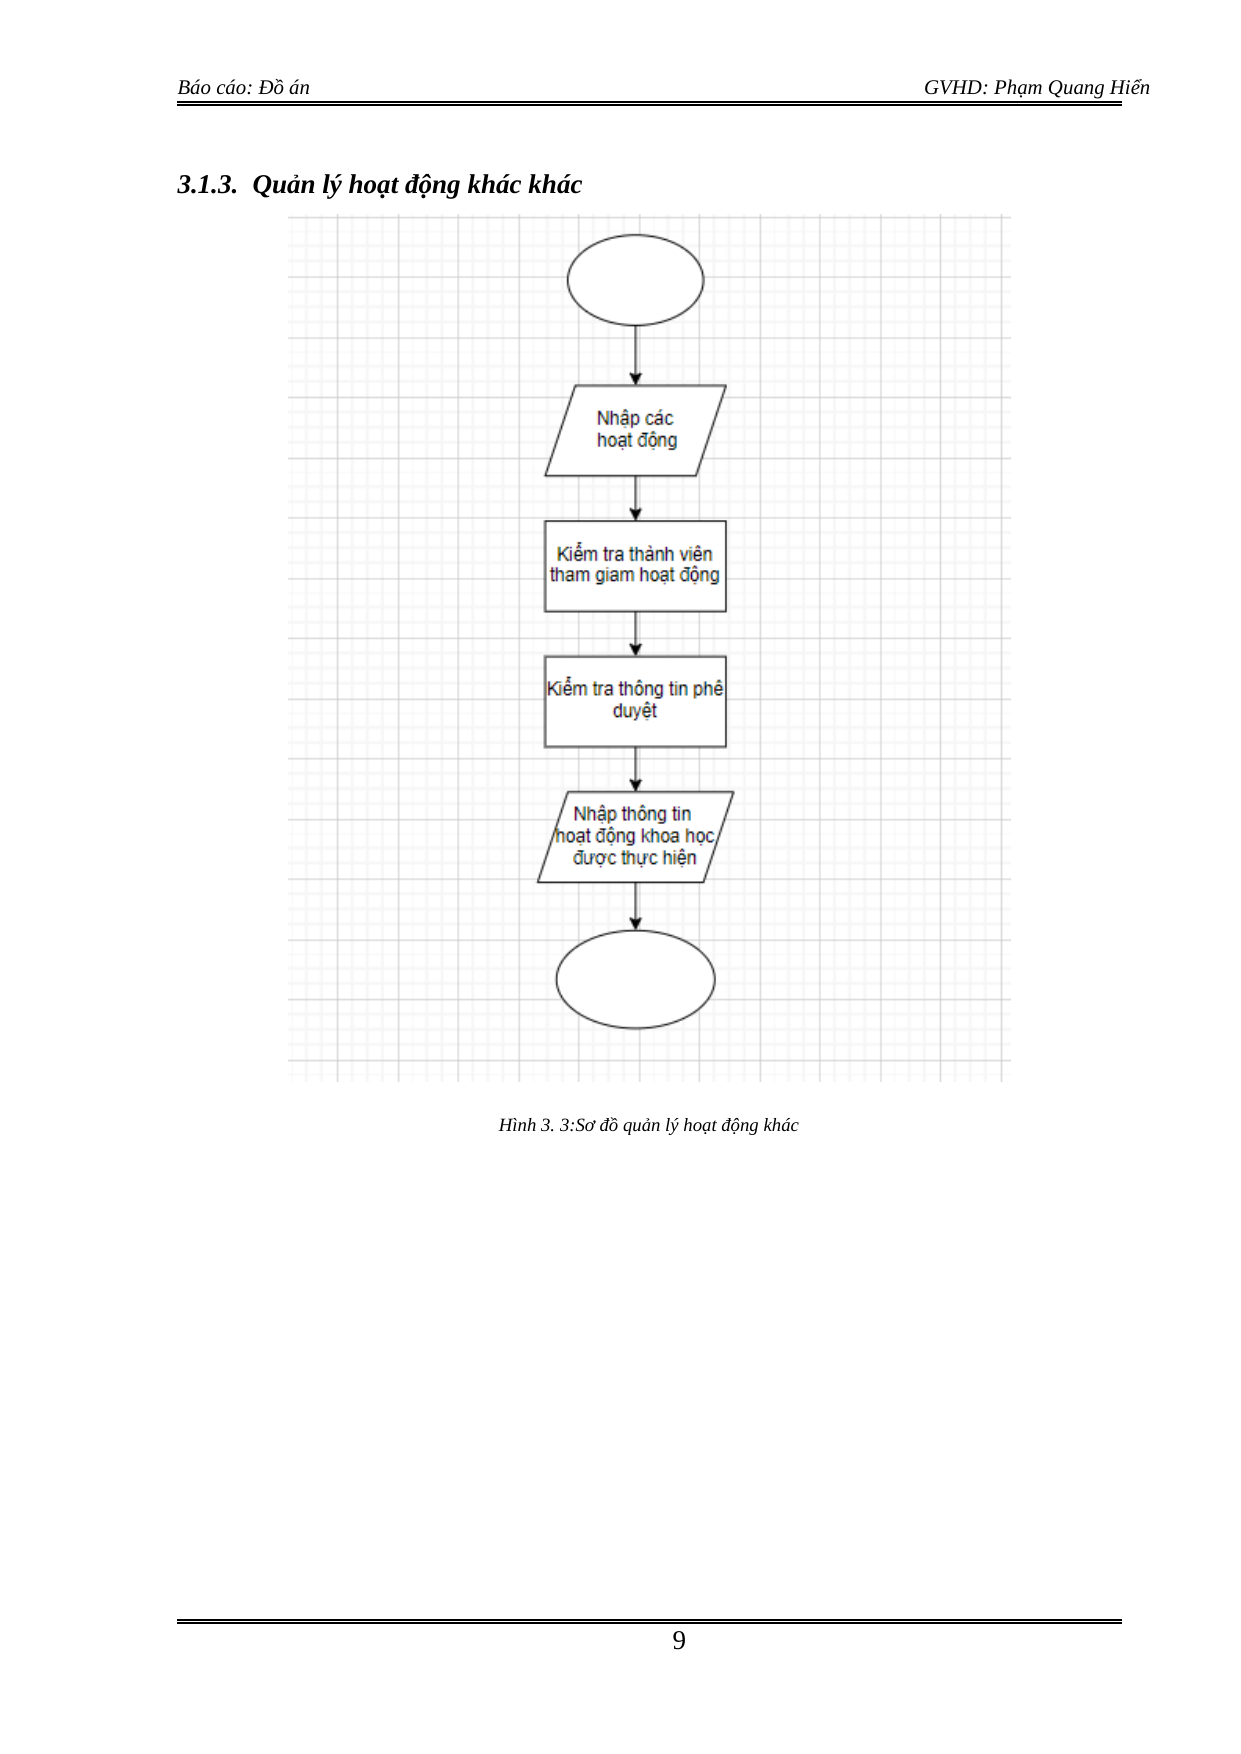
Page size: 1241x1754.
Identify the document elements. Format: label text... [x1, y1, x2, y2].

subtitle Quản lý hoạt động khác khác [177, 168, 1122, 199]
text Hình 3. 3:Sơ đồ quản lý hoạt động khác [177, 1114, 1122, 1136]
picture [287, 214, 1012, 1082]
